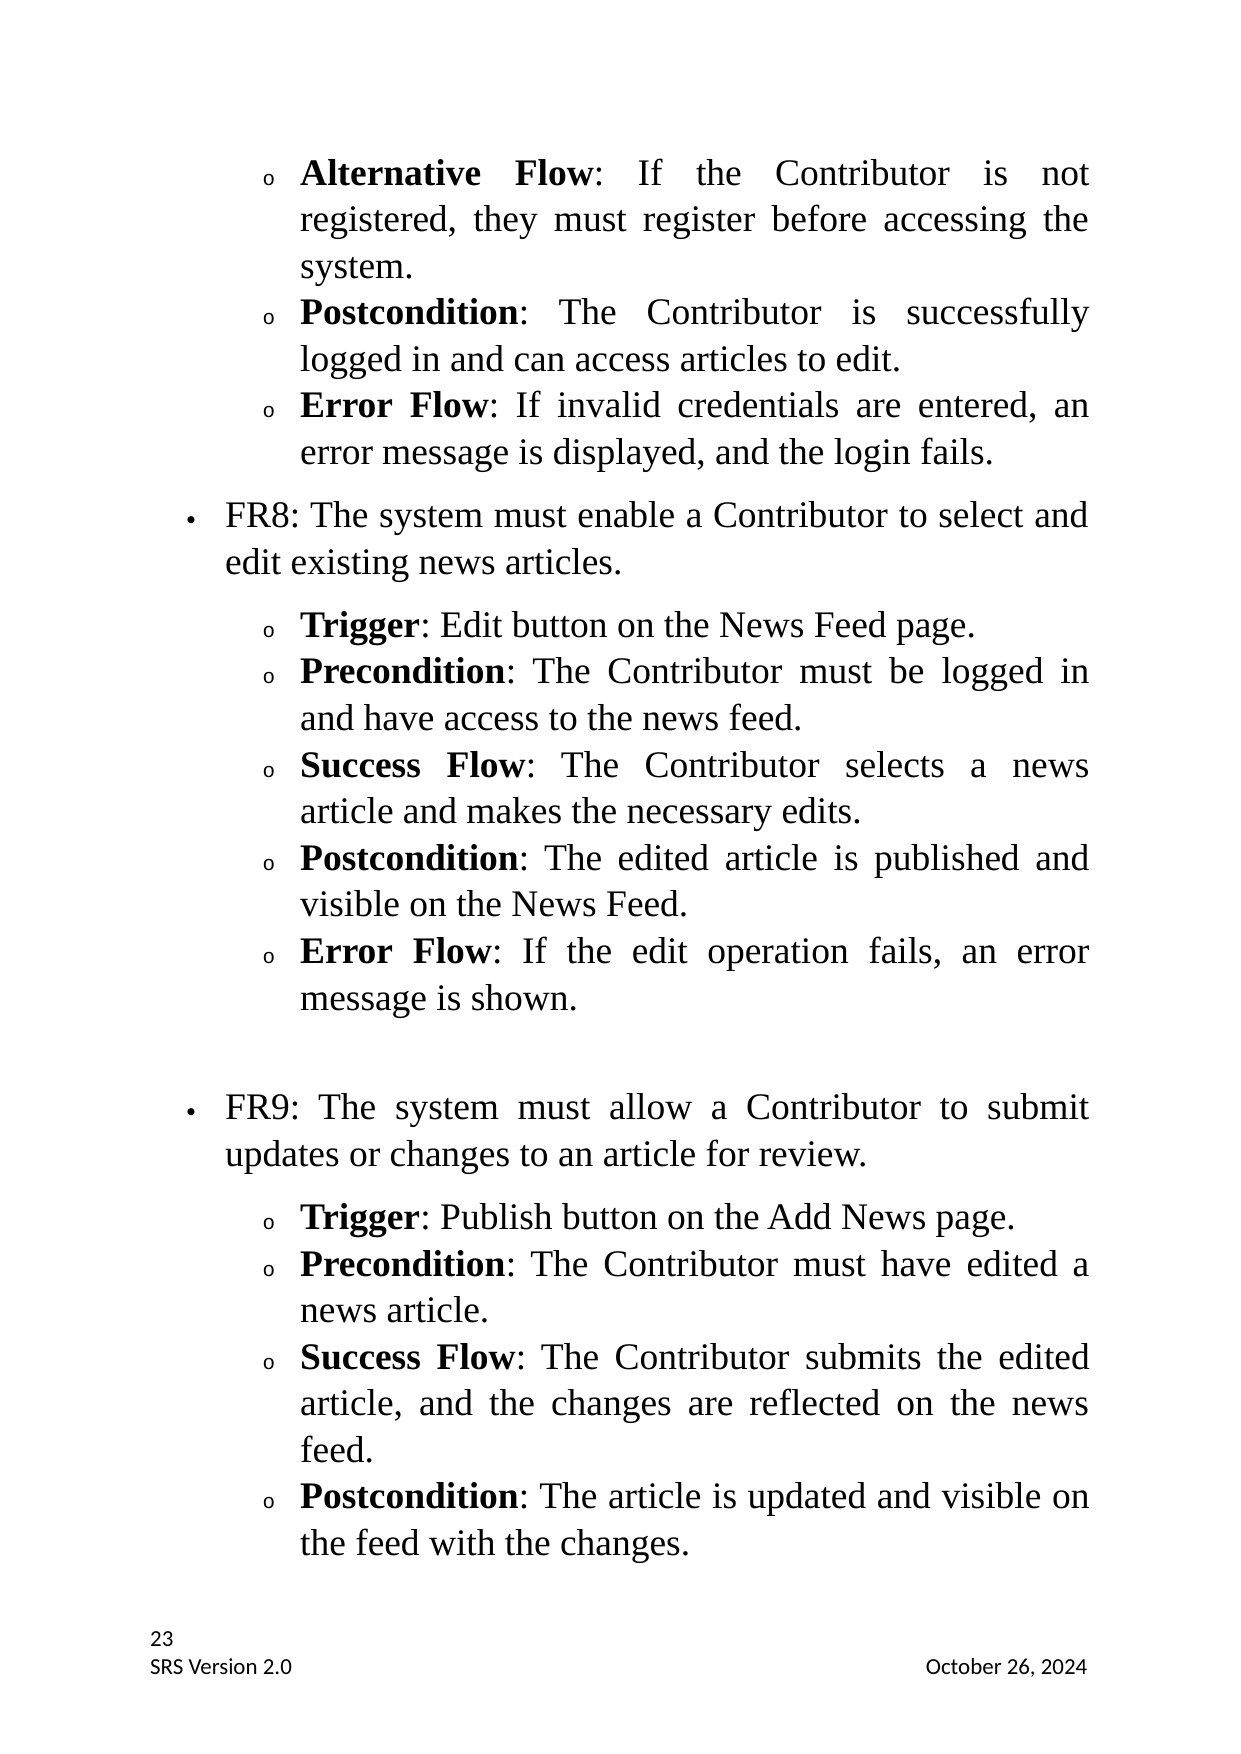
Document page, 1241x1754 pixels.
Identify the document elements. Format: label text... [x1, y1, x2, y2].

list Error Flow: If the edit operation fails, an error message is shown. [262, 928, 1090, 1018]
list Precondition: The Contributor must be logged in and have access to the news feed. [262, 649, 1090, 739]
list Alternative Flow: If the Contributor is not registered, they must register before accessing the system. [262, 150, 1090, 286]
list Postcondition: The edited article is published and visible on the News Feed. [262, 835, 1090, 925]
list FR8: The system must enable a Contributor to select and edit existing news articles. [187, 493, 1090, 582]
list Precondition: The Contributor must have edited a news article. [262, 1241, 1090, 1331]
list FR9: The system must allow a Contributor to submit updates or changes to an article for review. [187, 1085, 1090, 1174]
list Postcondition: The Contributor is successfully logged in and can access articles to edit. [262, 290, 1090, 379]
list Success Flow: The Contributor selects a news article and makes the necessary edits. [262, 742, 1090, 832]
list Error Flow: If invalid credentials are entered, an error message is displayed, and the login fails. [262, 383, 1090, 472]
list Trigger: Edit button on the News Feed page. [262, 602, 1090, 646]
list Postcondition: The article is updated and visible on the feed with the changes. [262, 1474, 1090, 1563]
list Success Flow: The Contributor submits the edited article, and the changes are reflected on the news feed. [262, 1334, 1090, 1470]
list Trigger: Publish button on the Add News page. [262, 1194, 1090, 1238]
